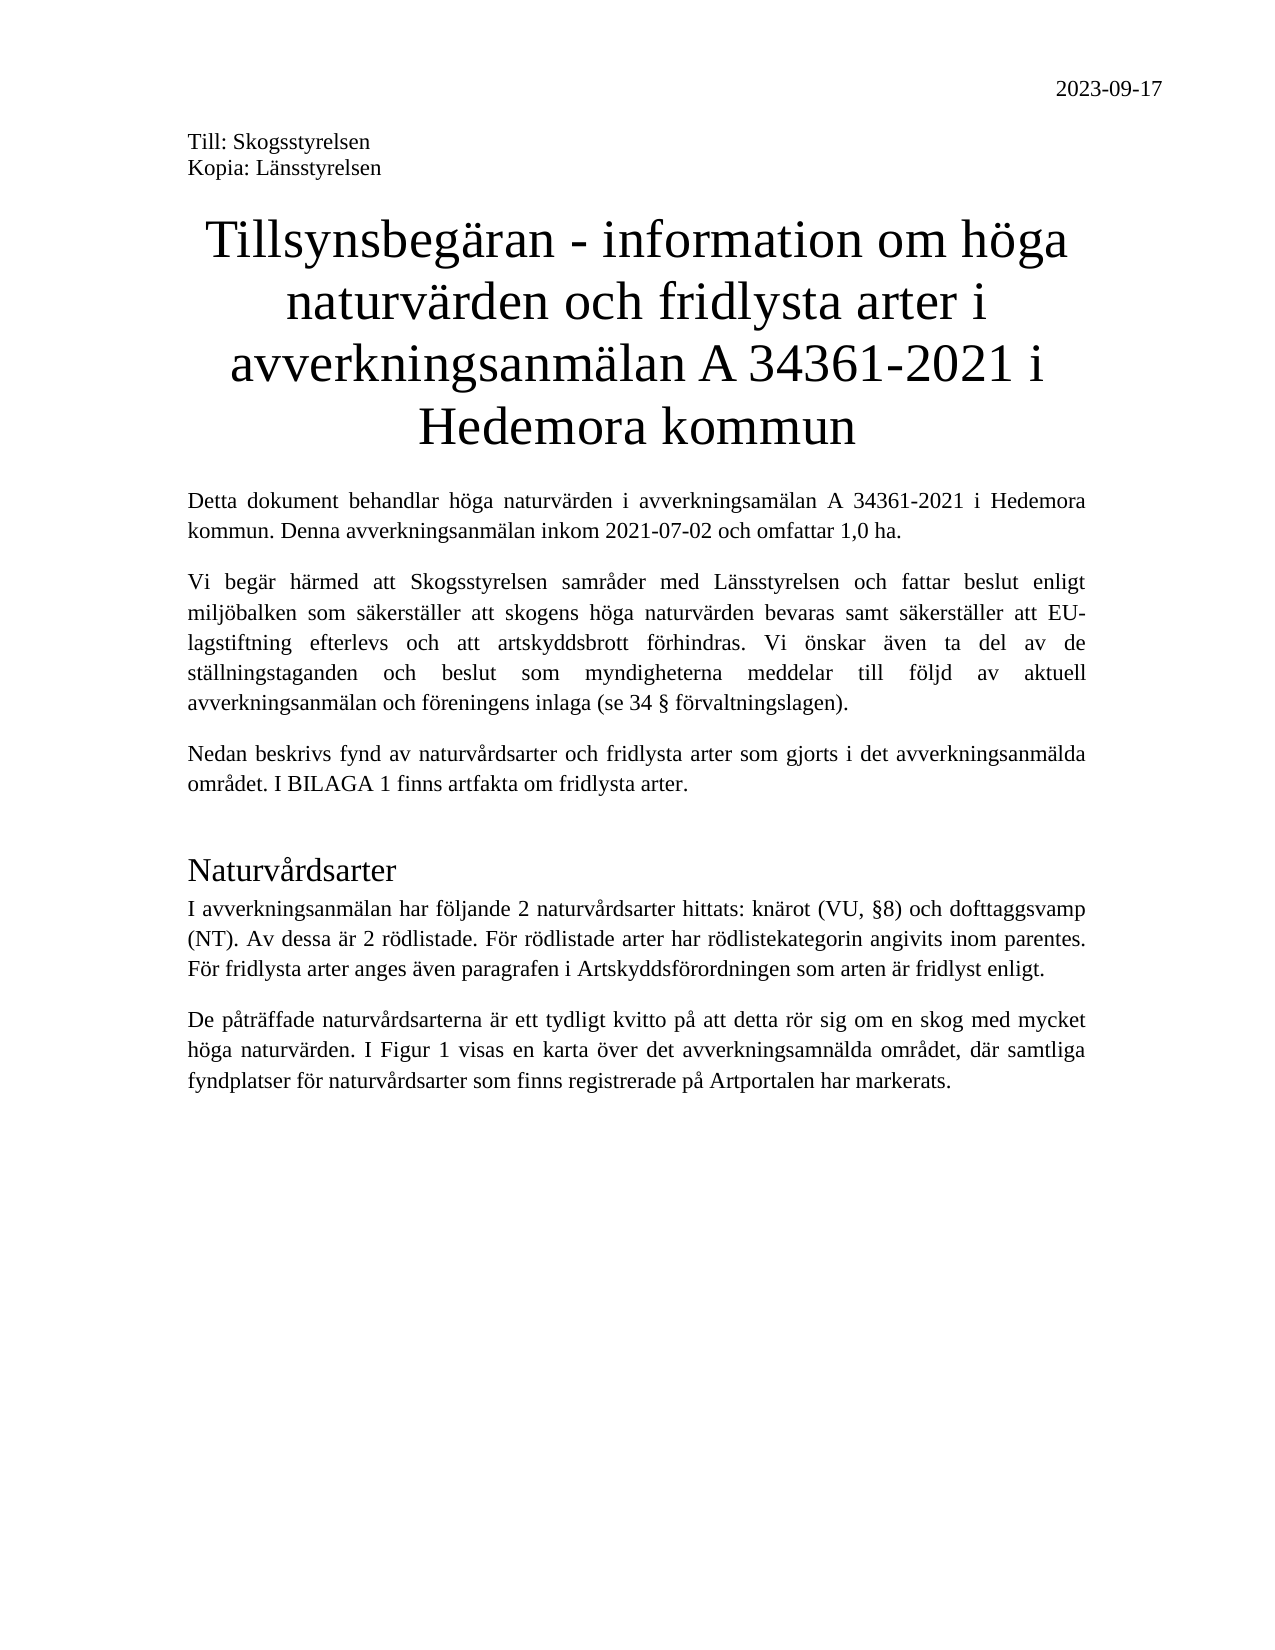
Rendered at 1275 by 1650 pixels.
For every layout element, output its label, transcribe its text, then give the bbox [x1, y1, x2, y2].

text Vi begär härmed att Skogsstyrelsen samråder med Länsstyrelsen och fattar beslut enligt miljöbalken som säkerställer att skogens höga naturvärden bevaras samt säkerställer att EU-lagstiftning efterlevs och att artskyddsbrott förhindras. Vi önskar även ta del av de ställningstaganden och beslut som myndigheterna meddelar till följd av aktuell avverkningsanmälan och föreningens inlaga (se 34 § förvaltningslagen). [187, 568, 1087, 716]
text Nedan beskrivs fynd av naturvårdsarter och fridlysta arter som gjorts i det avverkningsanmälda området. I BILAGA 1 finns artfakta om fridlysta arter. [187, 740, 1087, 797]
text De påträffade naturvårdsarterna är ett tydligt kvitto på att detta rör sig om en skog med mycket höga naturvärden. I Figur 1 visas en karta över det avverkningsamnälda området, där samtliga fyndplatser för naturvårdsarter som finns registrerade på Artportalen har markerats. [187, 1006, 1087, 1093]
text I avverkningsanmälan har följande 2 naturvårdsarter hittats: knärot (VU, §8) och dofttaggsvamp (NT). Av dessa är 2 rödlistade. För rödlistade arter har rödlistekategorin angivits inom parentes. För fridlysta arter anges även paragrafen i Artskyddsförordningen som arten är fridlyst enligt. [187, 895, 1087, 982]
text Detta dokument behandlar höga naturvärden i avverkningsamälan A 34361-2021 i Hedemora kommun. Denna avverkningsanmälan inkom 2021-07-02 och omfattar 1,0 ha. [187, 487, 1087, 544]
title Tillsynsbegäran - information om höga naturvärden och fridlysta arter i avverkningsanmälan A 34361-2021 i Hedemora kommun [187, 207, 1087, 456]
subtitle Naturvårdsarter [187, 851, 1087, 889]
